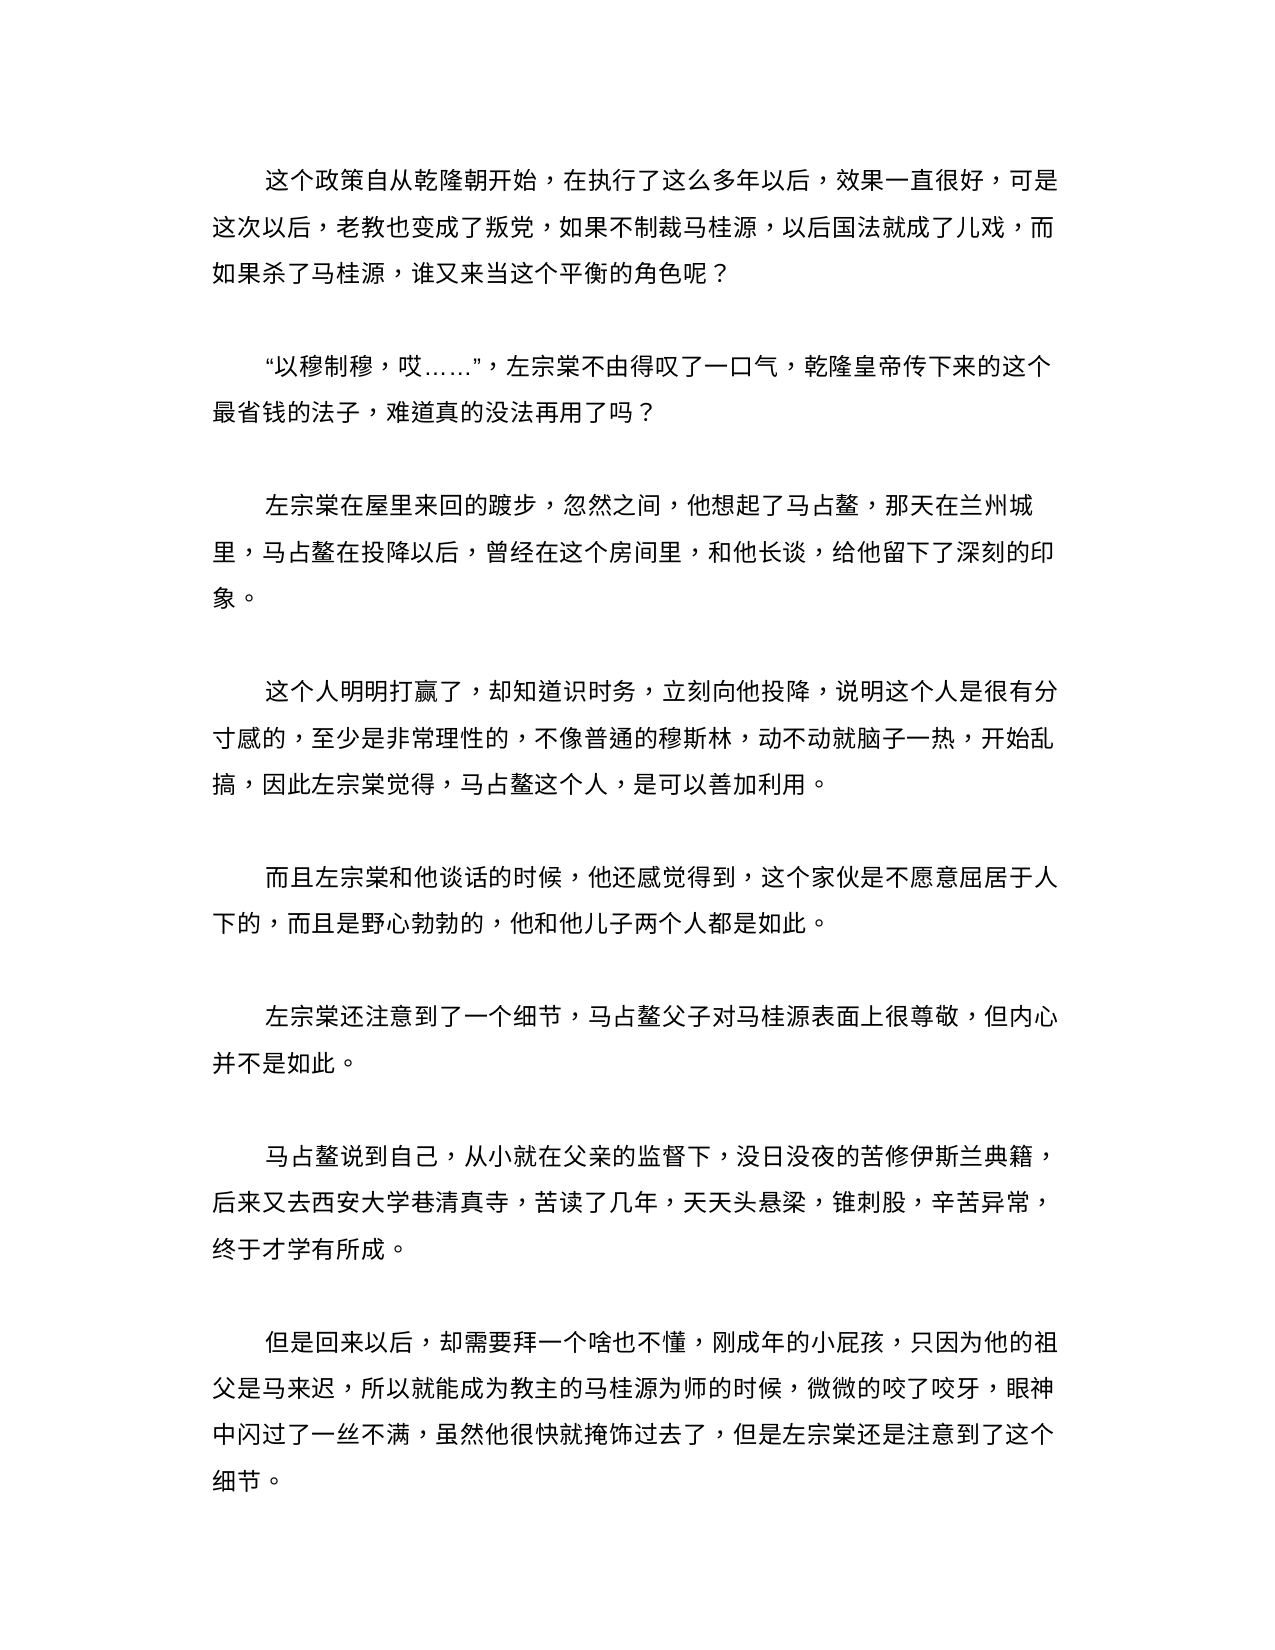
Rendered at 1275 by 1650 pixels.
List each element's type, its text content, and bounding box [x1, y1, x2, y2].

text 这个政策自从乾隆朝开始，在执行了这么多年以后，效果一直很好，可是这次以后，老教也变成了叛党，如果不制裁马桂源，以后国法就成了儿戏，而如果杀了马桂源，谁又来当这个平衡的角色呢？ [212, 150, 1062, 289]
text 但是回来以后，却需要拜一个啥也不懂，刚成年的小屁孩，只因为他的祖父是马来迟，所以就能成为教主的马桂源为师的时候，微微的咬了咬牙，眼神中闪过了一丝不满，虽然他很快就掩饰过去了，但是左宗棠还是注意到了这个细节。 [212, 1311, 1062, 1497]
text 而且左宗棠和他谈话的时候，他还感觉得到，这个家伙是不愿意屈居于人下的，而且是野心勃勃的，他和他儿子两个人都是如此。 [212, 847, 1062, 940]
text 马占鳌说到自己，从小就在父亲的监督下，没日没夜的苦修伊斯兰典籍，后来又去西安大学巷清真寺，苦读了几年，天天头悬梁，锥刺股，辛苦异常，终于才学有所成。 [212, 1126, 1062, 1265]
text 左宗棠还注意到了一个细节，马占鳌父子对马桂源表面上很尊敬，但内心并不是如此。 [212, 986, 1062, 1079]
text 左宗棠在屋里来回的踱步，忽然之间，他想起了马占鳌，那天在兰州城里，马占鳌在投降以后，曾经在这个房间里，和他长谈，给他留下了深刻的印象。 [212, 475, 1062, 614]
text “以穆制穆，哎……”，左宗棠不由得叹了一口气，乾隆皇帝传下来的这个最省钱的法子，难道真的没法再用了吗？ [212, 336, 1062, 429]
text 这个人明明打赢了，却知道识时务，立刻向他投降，说明这个人是很有分寸感的，至少是非常理性的，不像普通的穆斯林，动不动就脑子一热，开始乱搞，因此左宗棠觉得，马占鳌这个人，是可以善加利用。 [212, 661, 1062, 800]
